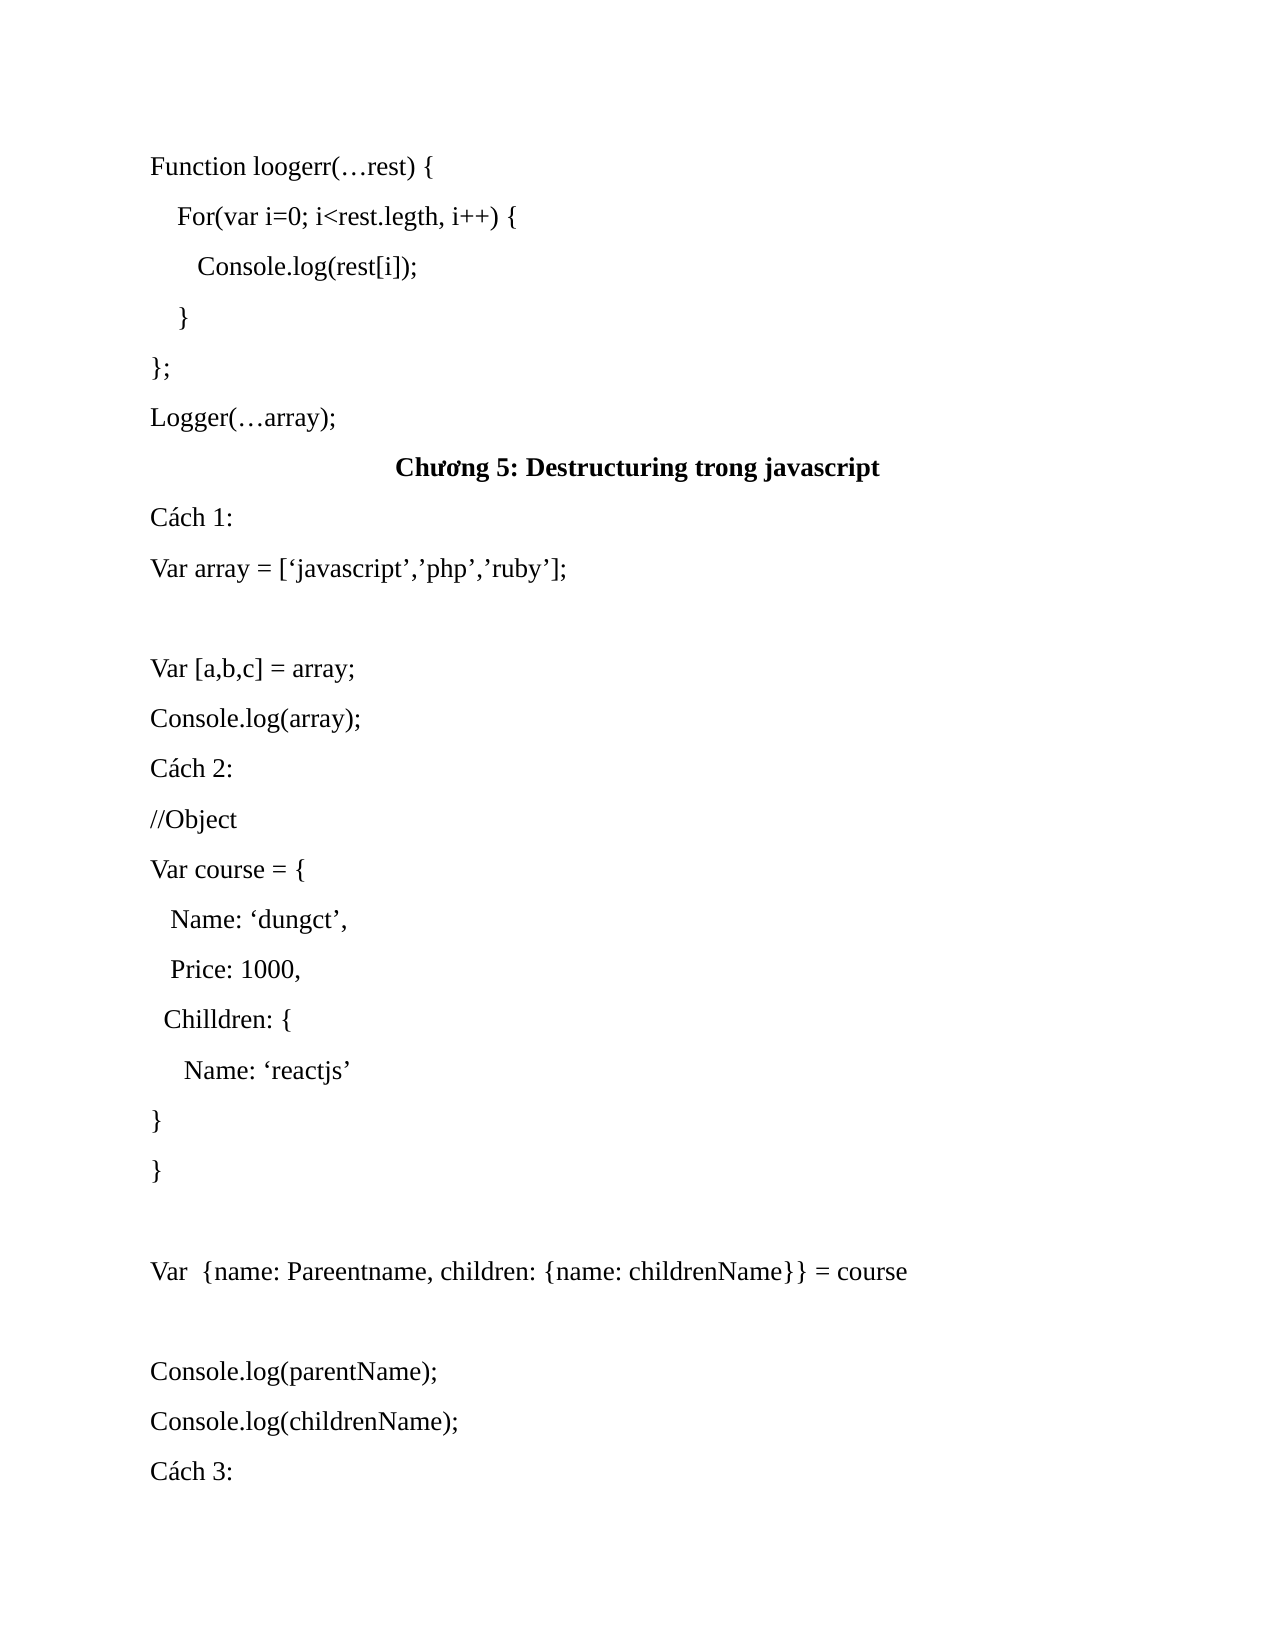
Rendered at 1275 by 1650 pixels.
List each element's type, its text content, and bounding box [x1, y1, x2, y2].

text } [150, 1154, 1125, 1185]
text Var course = { [150, 853, 1125, 884]
text Cách 1: [150, 501, 1125, 533]
text Cách 2: [150, 752, 1125, 784]
text Chilldren: { [150, 1003, 1125, 1035]
text Cách 3: [150, 1455, 1125, 1487]
text }; [150, 351, 1125, 382]
text Console.log(childrenName); [150, 1405, 1125, 1436]
text Chương 5: Destructuring trong javascript [150, 451, 1125, 482]
text } [150, 1104, 1125, 1135]
text Console.log(rest[i]); [150, 250, 1125, 282]
text Function loogerr(…rest) { [150, 150, 1125, 181]
text Console.log(array); [150, 702, 1125, 733]
text Name: ‘reactjs’ [150, 1054, 1125, 1085]
text Name: ‘dungct’, [150, 903, 1125, 934]
text Var {name: Pareentname, children: {name: childrenName}} = course [150, 1254, 1125, 1286]
text Var array = [‘javascript’,’php’,’ruby’]; [150, 552, 1125, 583]
text //Object [150, 803, 1125, 834]
text For(var i=0; i<rest.legth, i++) { [150, 200, 1125, 231]
text Var [a,b,c] = array; [150, 652, 1125, 683]
text Price: 1000, [150, 953, 1125, 984]
text } [150, 301, 1125, 332]
text Console.log(parentName); [150, 1355, 1125, 1386]
text Logger(…array); [150, 401, 1125, 432]
